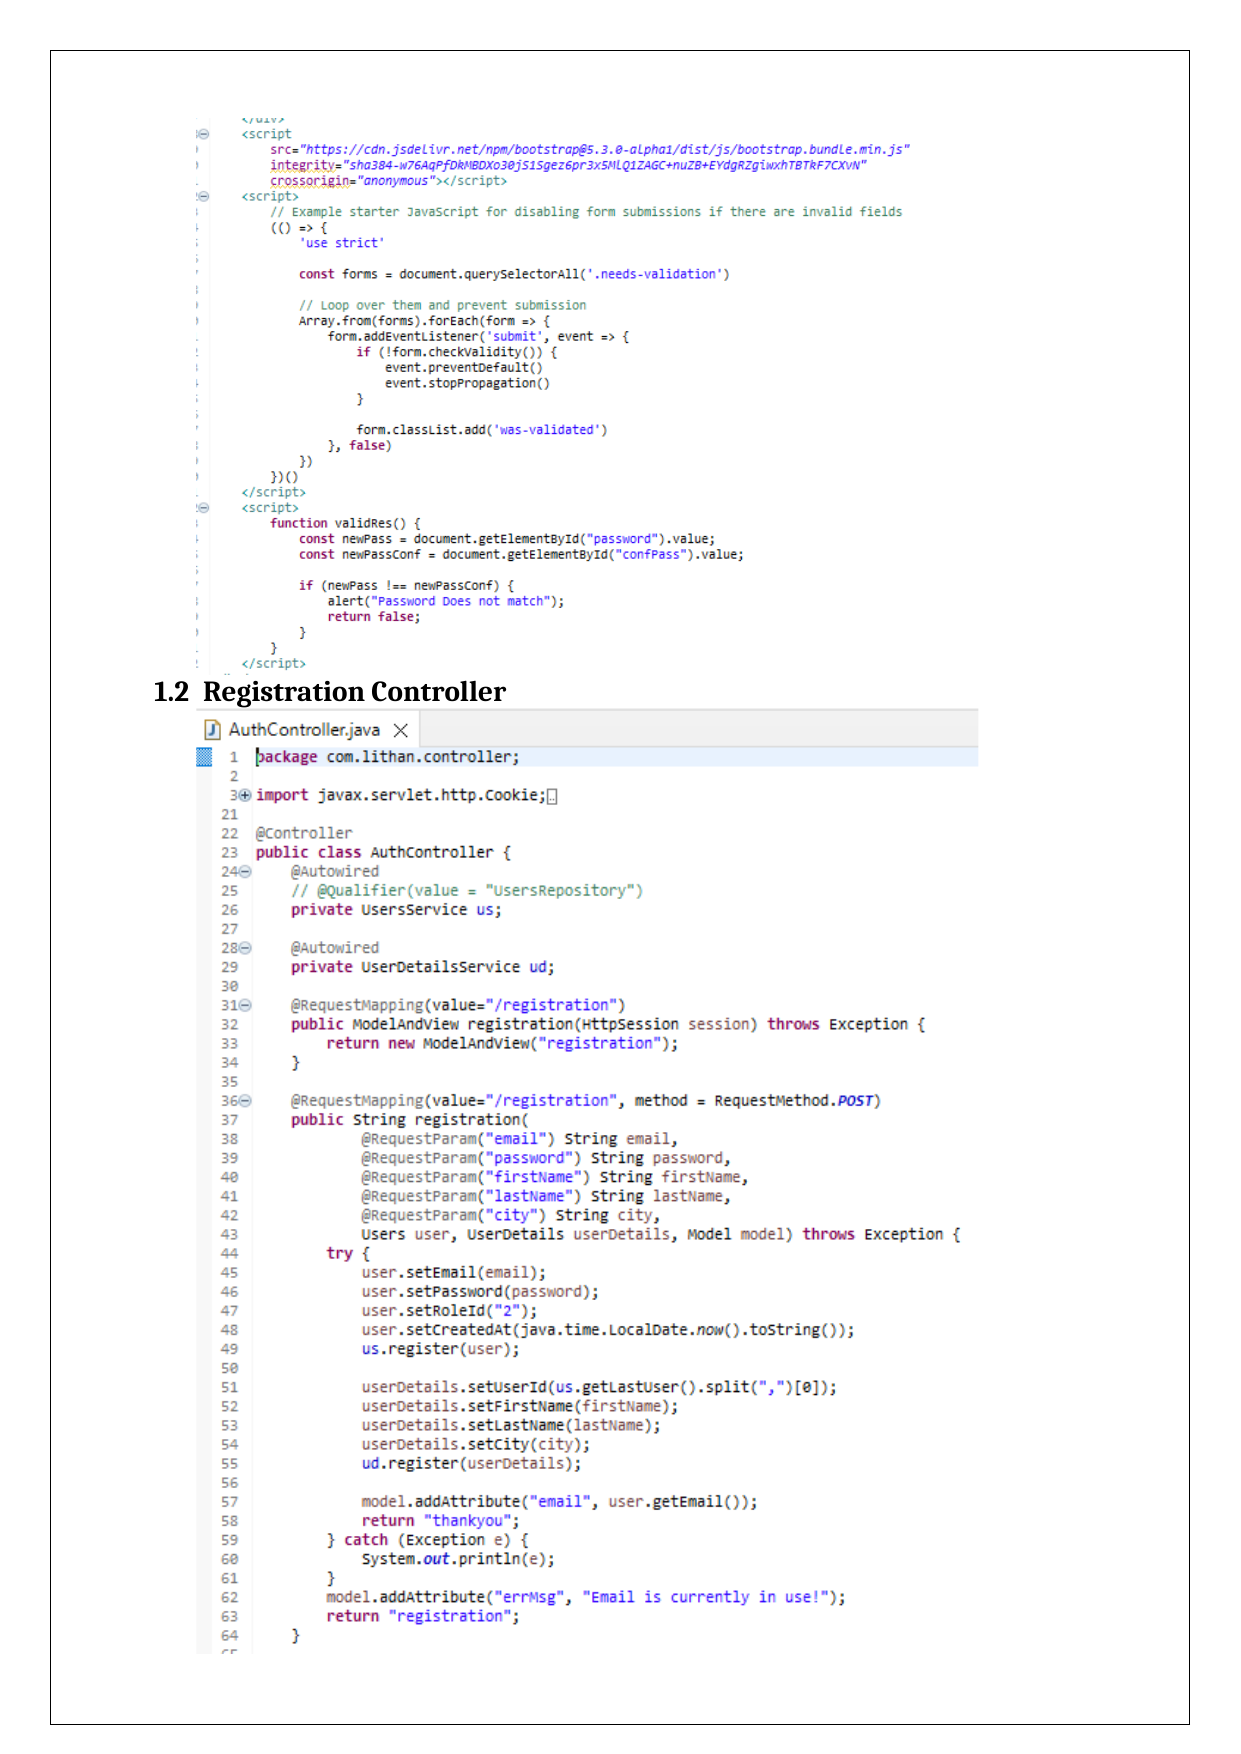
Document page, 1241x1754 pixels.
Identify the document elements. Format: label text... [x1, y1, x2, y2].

list Registration Controller [154, 675, 1167, 708]
picture [196, 118, 964, 675]
picture [196, 708, 979, 1654]
